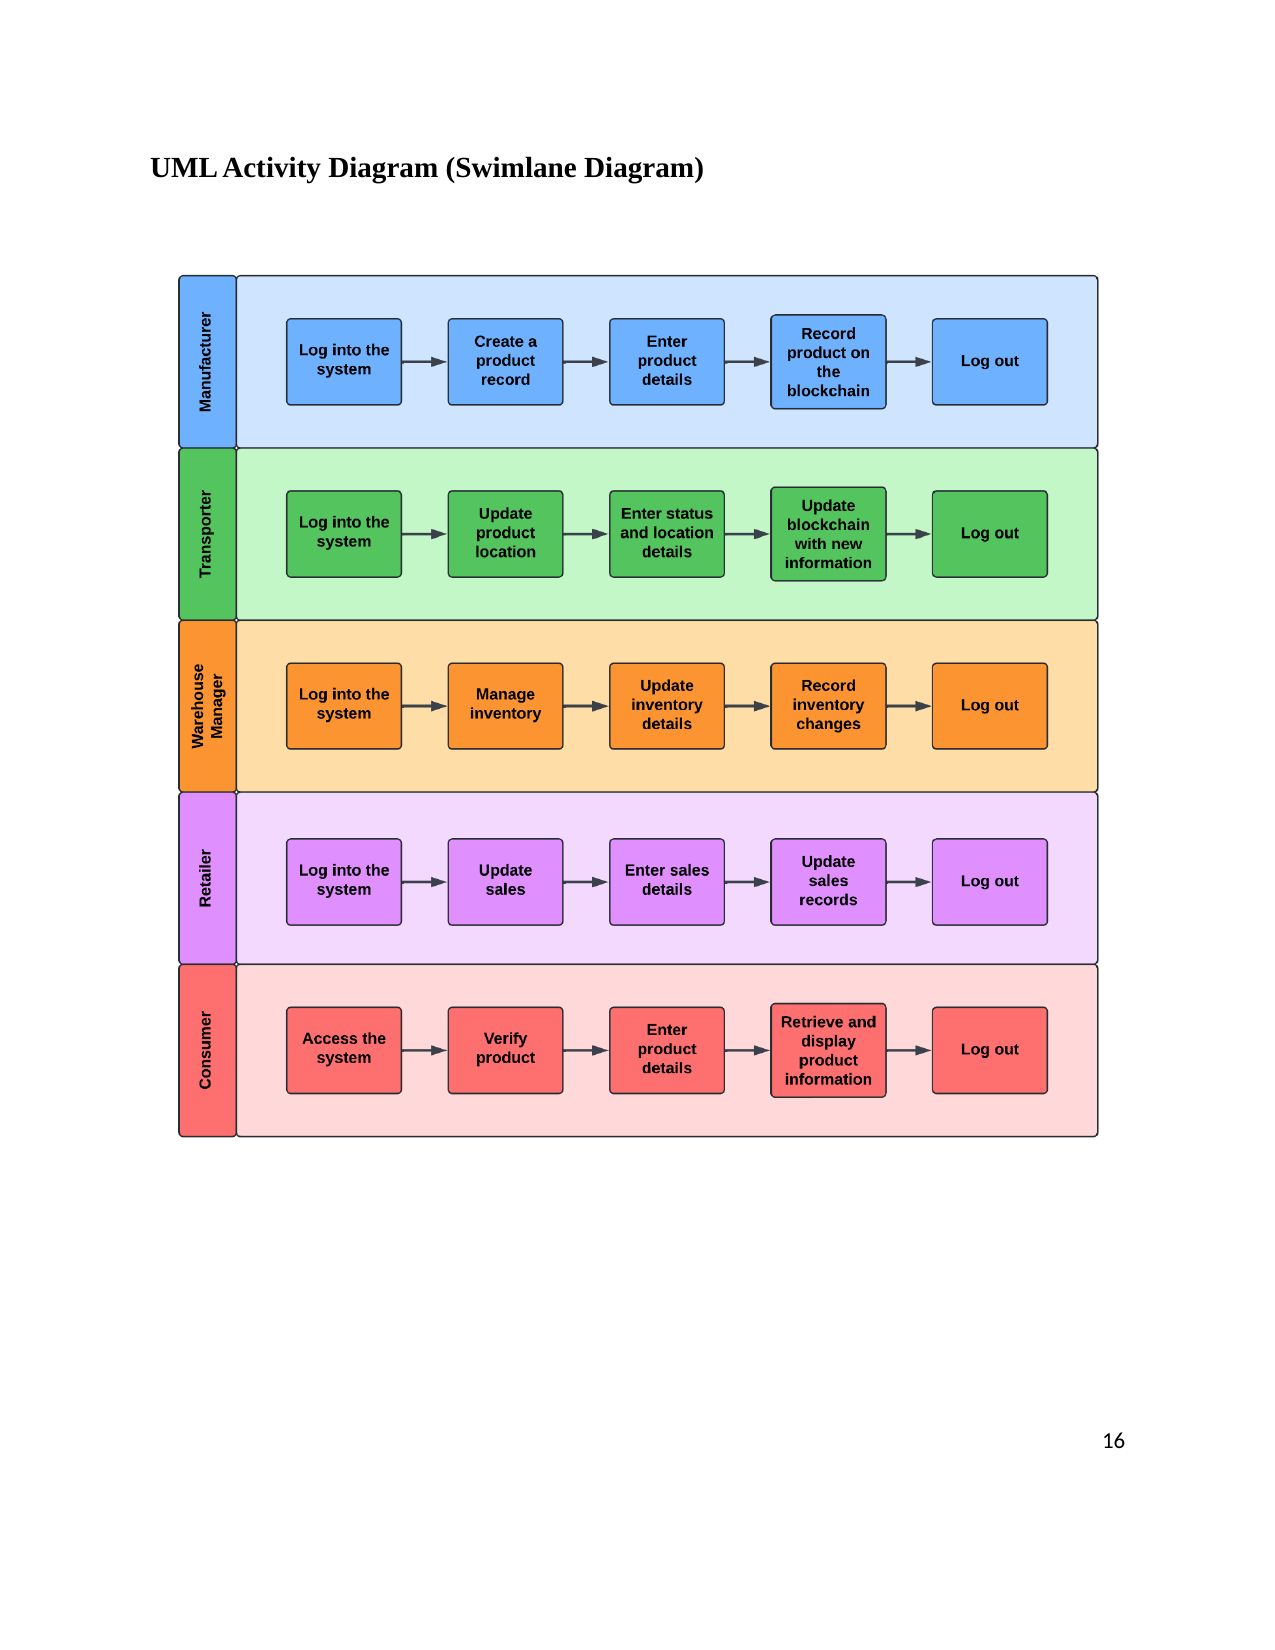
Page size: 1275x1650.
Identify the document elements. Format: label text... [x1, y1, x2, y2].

subtitle UML Activity Diagram (Swimlane Diagram) [150, 150, 1125, 183]
picture [150, 247, 1125, 1165]
